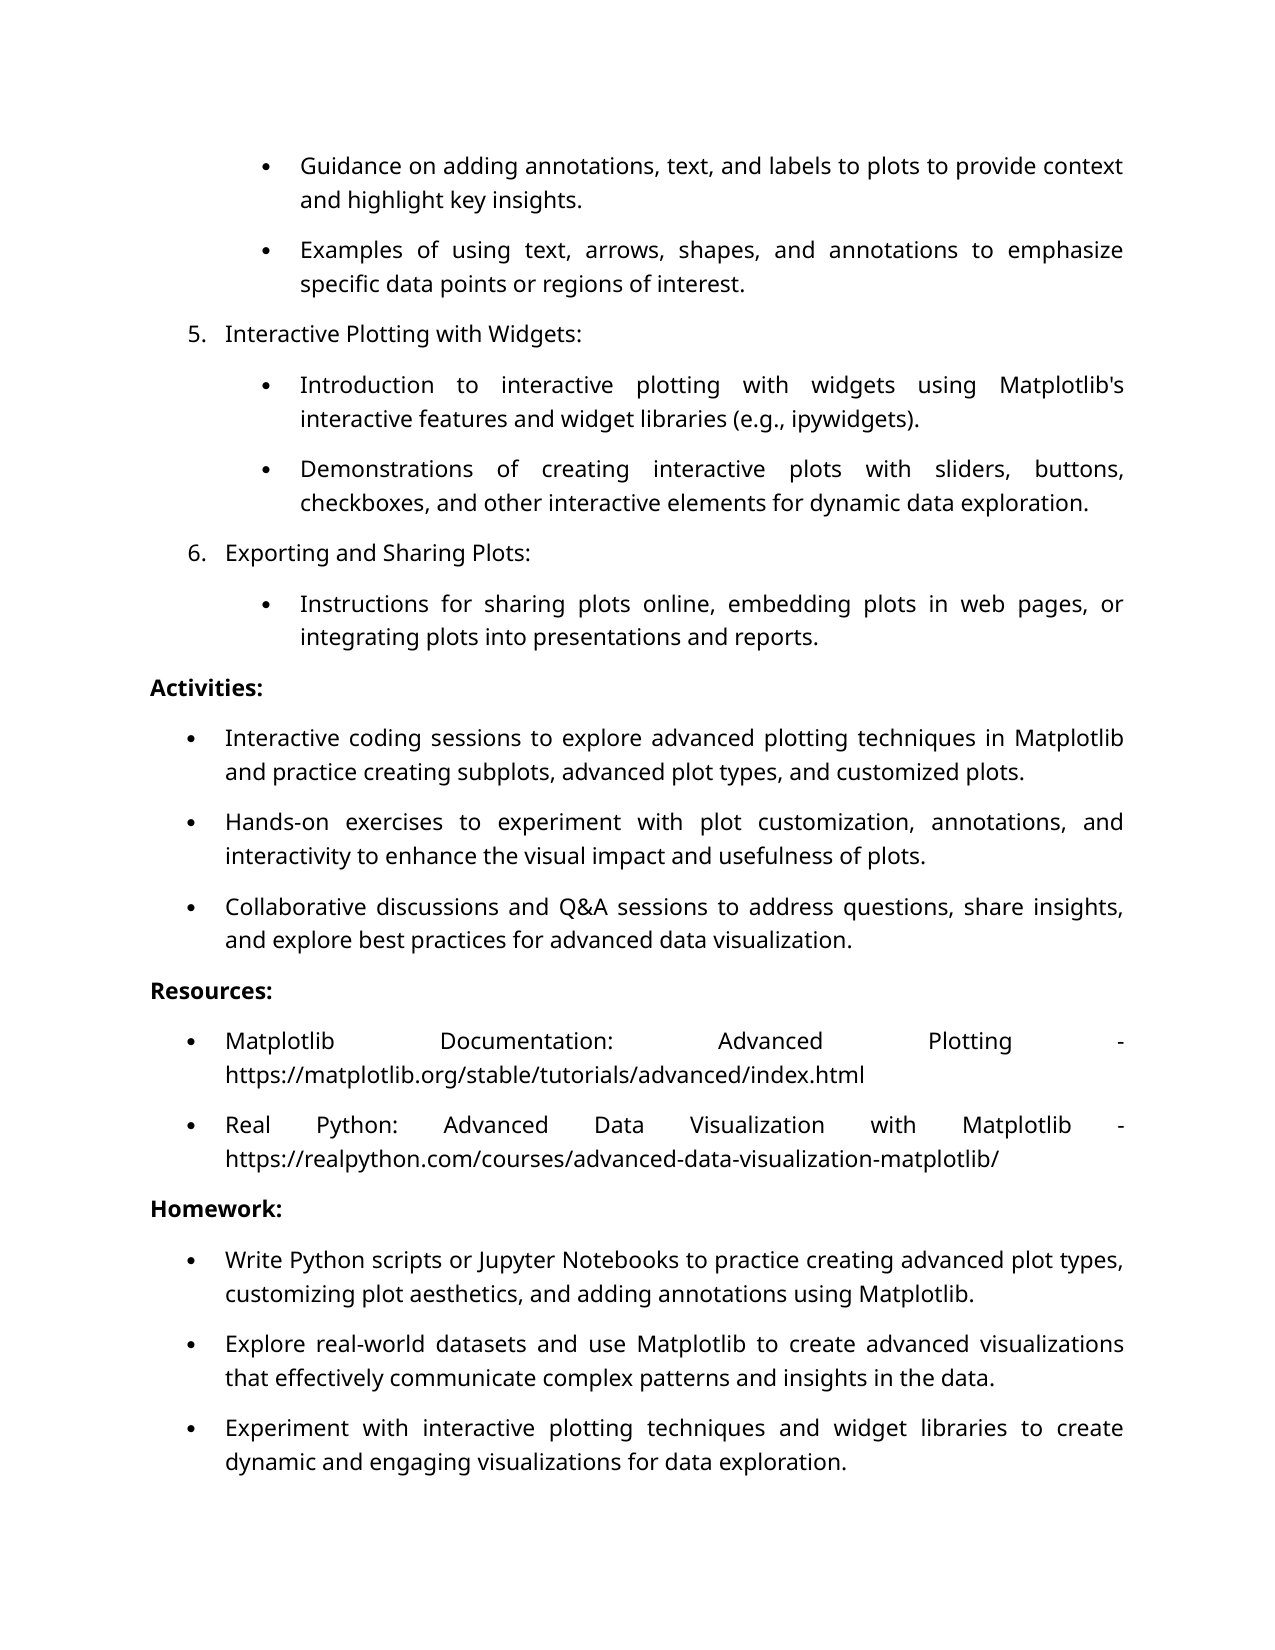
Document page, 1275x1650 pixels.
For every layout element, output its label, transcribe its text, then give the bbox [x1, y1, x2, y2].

list Demonstrations of creating interactive plots with sliders, buttons, checkboxes, and other interactive elements for dynamic data exploration. [262, 453, 1125, 518]
list Experiment with interactive plotting techniques and widget libraries to create dynamic and engaging visualizations for data exploration. [187, 1412, 1125, 1477]
list Exporting and Sharing Plots: [187, 537, 1125, 568]
text Resources: [150, 974, 1125, 1006]
list Matplotlib Documentation: Advanced Plotting - https://matplotlib.org/stable/tutorials/advanced/index.html [187, 1025, 1125, 1090]
list Instructions for sharing plots online, embedding plots in web pages, or integrating plots into presentations and reports. [262, 587, 1125, 652]
list Real Python: Advanced Data Visualization with Matplotlib - https://realpython.com/courses/advanced-data-visualization-matplotlib/ [187, 1109, 1125, 1174]
list Hands-on exercises to experiment with plot customization, annotations, and interactivity to enhance the visual impact and usefulness of plots. [187, 806, 1125, 871]
text Activities: [150, 672, 1125, 703]
list Collaborative discussions and Q&A sessions to address questions, share insights, and explore best practices for advanced data visualization. [187, 890, 1125, 955]
list Interactive coding sessions to explore advanced plotting techniques in Matplotlib and practice creating subplots, advanced plot types, and customized plots. [187, 722, 1125, 787]
list Guidance on adding annotations, text, and labels to plots to provide context and highlight key insights. [262, 150, 1125, 215]
list Introduction to interactive plotting with widgets using Matplotlib's interactive features and widget libraries (e.g., ipywidgets). [262, 369, 1125, 434]
list Explore real-world datasets and use Matplotlib to create advanced visualizations that effectively communicate complex patterns and insights in the data. [187, 1328, 1125, 1393]
text Homework: [150, 1193, 1125, 1224]
list Write Python scripts or Jupyter Notebooks to practice creating advanced plot types, customizing plot aesthetics, and adding annotations using Matplotlib. [187, 1244, 1125, 1309]
list Interactive Plotting with Widgets: [187, 318, 1125, 349]
list Examples of using text, arrows, shapes, and annotations to emphasize specific data points or regions of interest. [262, 234, 1125, 299]
